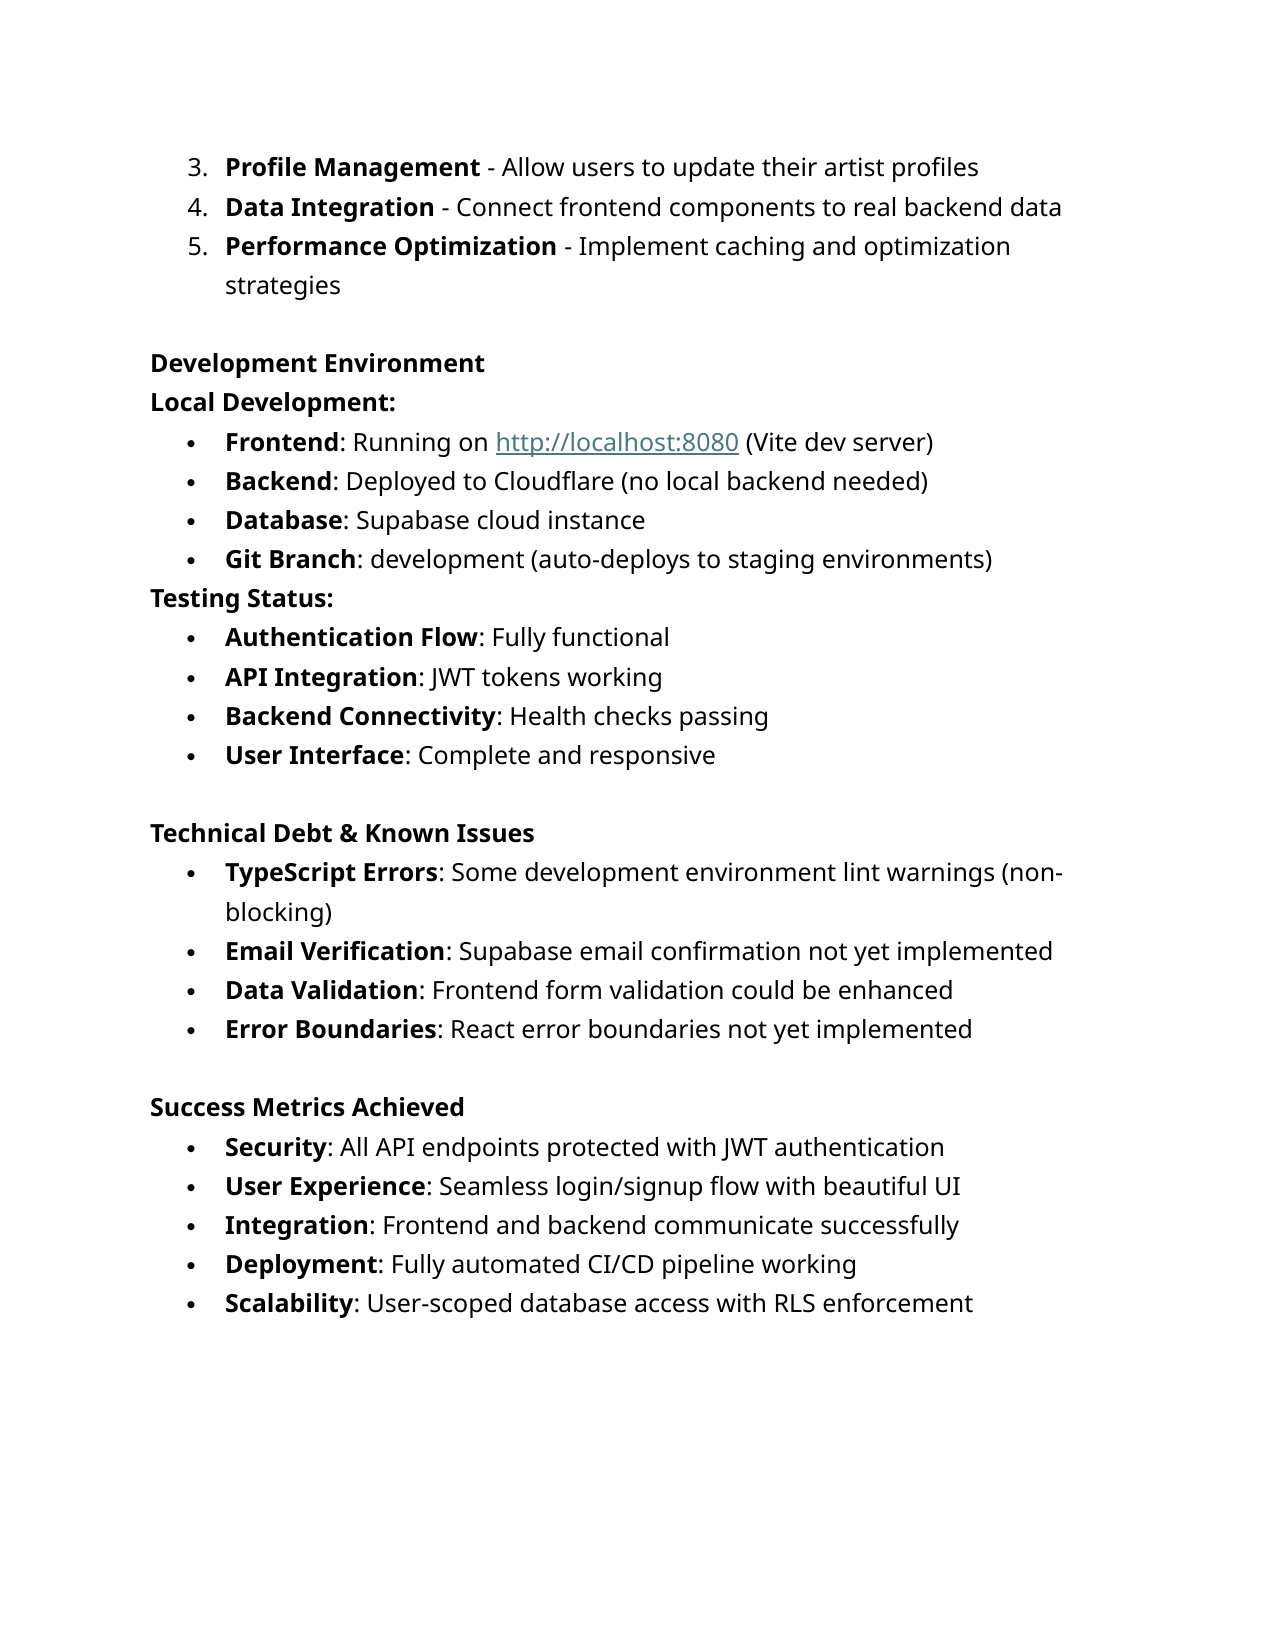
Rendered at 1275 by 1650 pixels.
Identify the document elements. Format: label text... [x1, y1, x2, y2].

list Scalability: User-scoped database access with RLS enforcement [187, 1286, 1125, 1320]
text Technical Debt & Known Issues [150, 816, 1125, 850]
text Local Development: [150, 385, 1125, 419]
list Email Verification: Supabase email confirmation not yet implemented [187, 933, 1125, 967]
list User Experience: Seamless login/signup flow with beautiful UI [187, 1168, 1125, 1202]
list Database: Supabase cloud instance [187, 502, 1125, 537]
list User Interface: Complete and responsive [187, 737, 1125, 772]
list Performance Optimization - Implement caching and optimization strategies [187, 228, 1125, 302]
list TypeScript Errors: Some development environment lint warnings (non-blocking) [187, 855, 1125, 928]
list Backend Connectivity: Health checks passing [187, 698, 1125, 732]
list Backend: Deployed to Cloudflare (no local backend needed) [187, 463, 1125, 497]
list Deployment: Fully automated CI/CD pipeline working [187, 1247, 1125, 1281]
text Testing Status: [150, 581, 1125, 615]
text Success Metrics Achieved [150, 1090, 1125, 1124]
text Development Environment [150, 346, 1125, 380]
list Data Integration - Connect frontend components to real backend data [187, 189, 1125, 223]
list Integration: Frontend and backend communicate successfully [187, 1207, 1125, 1242]
list Authentication Flow: Fully functional [187, 620, 1125, 654]
list Security: All API endpoints protected with JWT authentication [187, 1129, 1125, 1163]
list Profile Management - Allow users to update their artist profiles [187, 150, 1125, 184]
list Data Validation: Frontend form validation could be enhanced [187, 972, 1125, 1007]
list API Integration: JWT tokens working [187, 659, 1125, 693]
list Error Boundaries: React error boundaries not yet implemented [187, 1012, 1125, 1046]
list Git Branch: development (auto-deploys to staging environments) [187, 542, 1125, 576]
list Frontend: Running on http://localhost:8080 (Vite dev server) [187, 424, 1125, 458]
